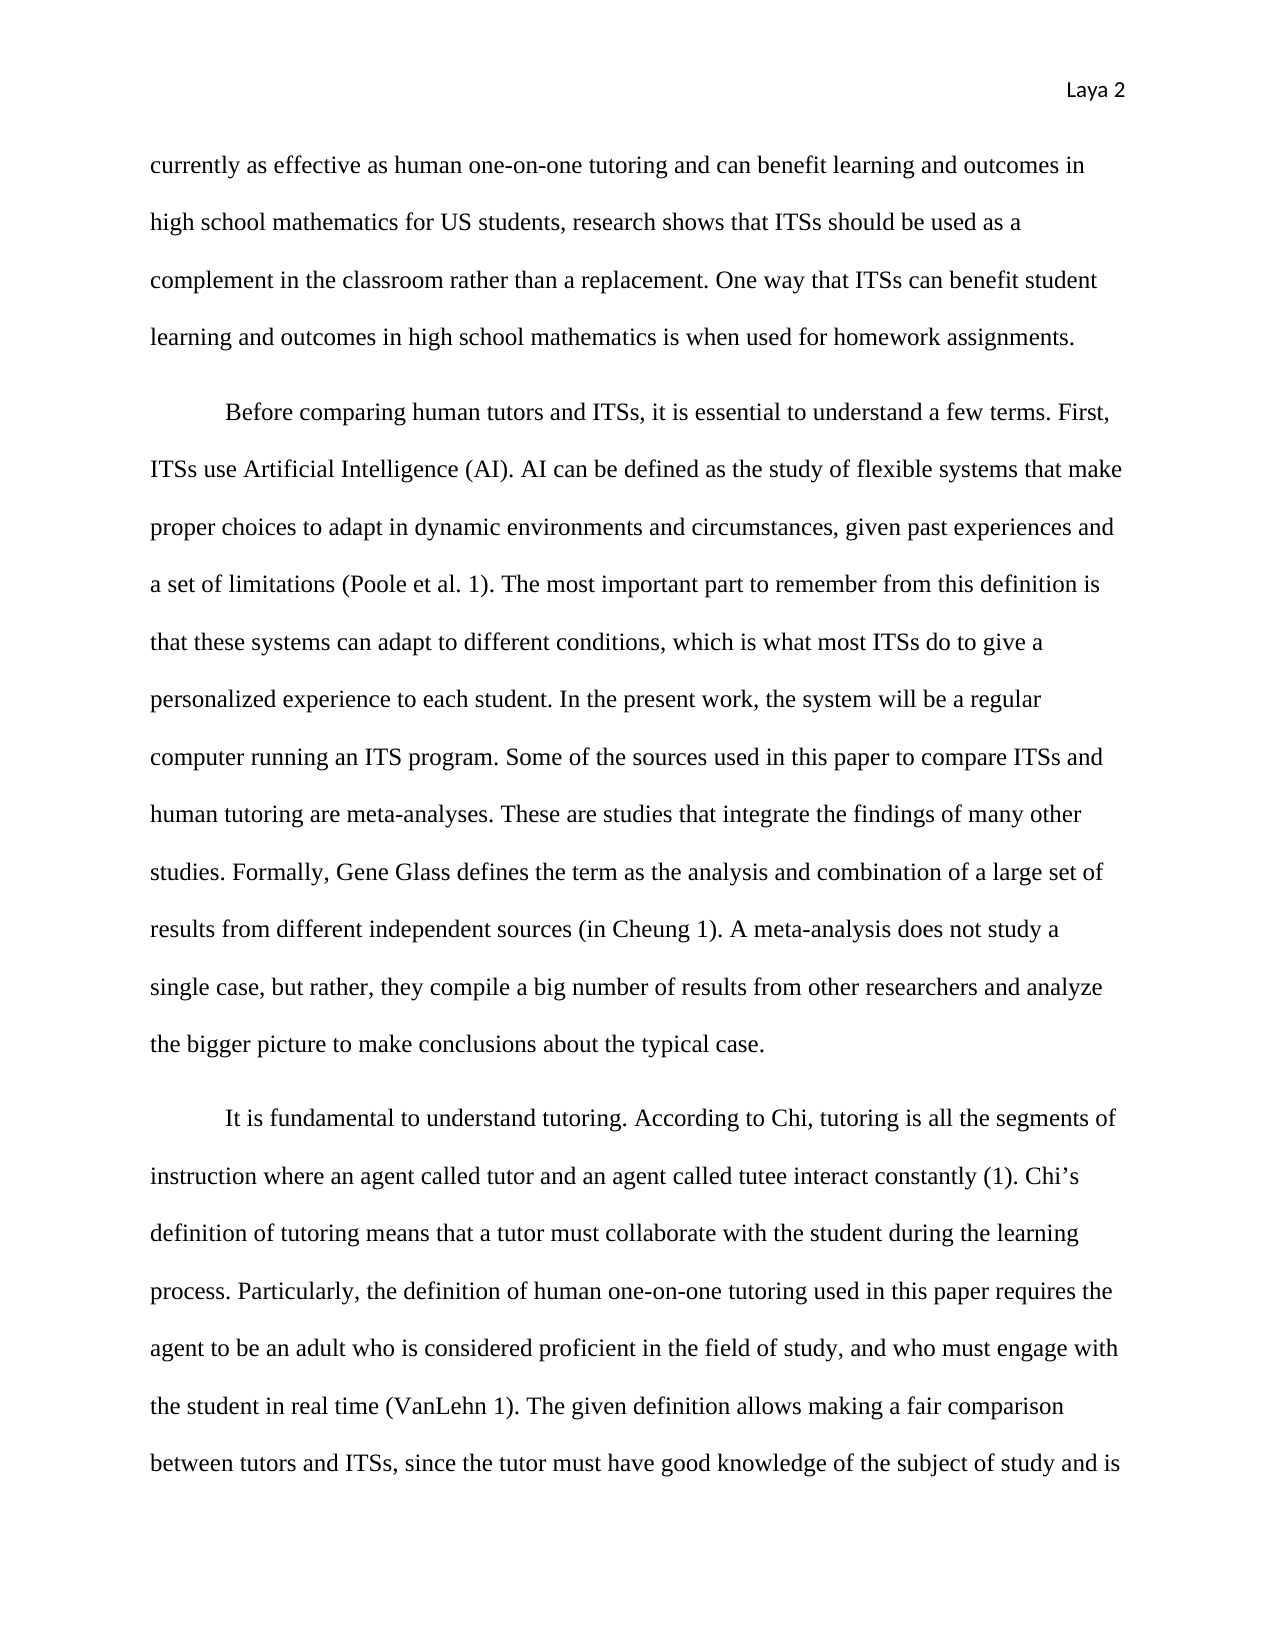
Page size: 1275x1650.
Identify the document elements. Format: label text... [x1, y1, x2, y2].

text Before comparing human tutors and ITSs, it is essential to understand a few terms. First, ITSs use Artificial Intelligence (AI). AI can be defined as the study of flexible systems that make proper choices to adapt in dynamic environments and circumstances, given past experiences and a set of limitations (Poole et al. 1). The most important part to remember from this definition is that these systems can adapt to different conditions, which is what most ITSs do to give a personalized experience to each student. In the present work, the system will be a regular computer running an ITS program. Some of the sources used in this paper to compare ITSs and human tutoring are meta-analyses. These are studies that integrate the findings of many other studies. Formally, Gene Glass defines the term as the analysis and combination of a large set of results from different independent sources (in Cheung 1). A meta-analysis does not study a single case, but rather, they compile a big number of results from other researchers and analyze the bigger picture to make conclusions about the typical case. [150, 397, 1125, 1058]
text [150, 150, 1125, 351]
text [150, 1103, 1125, 1477]
